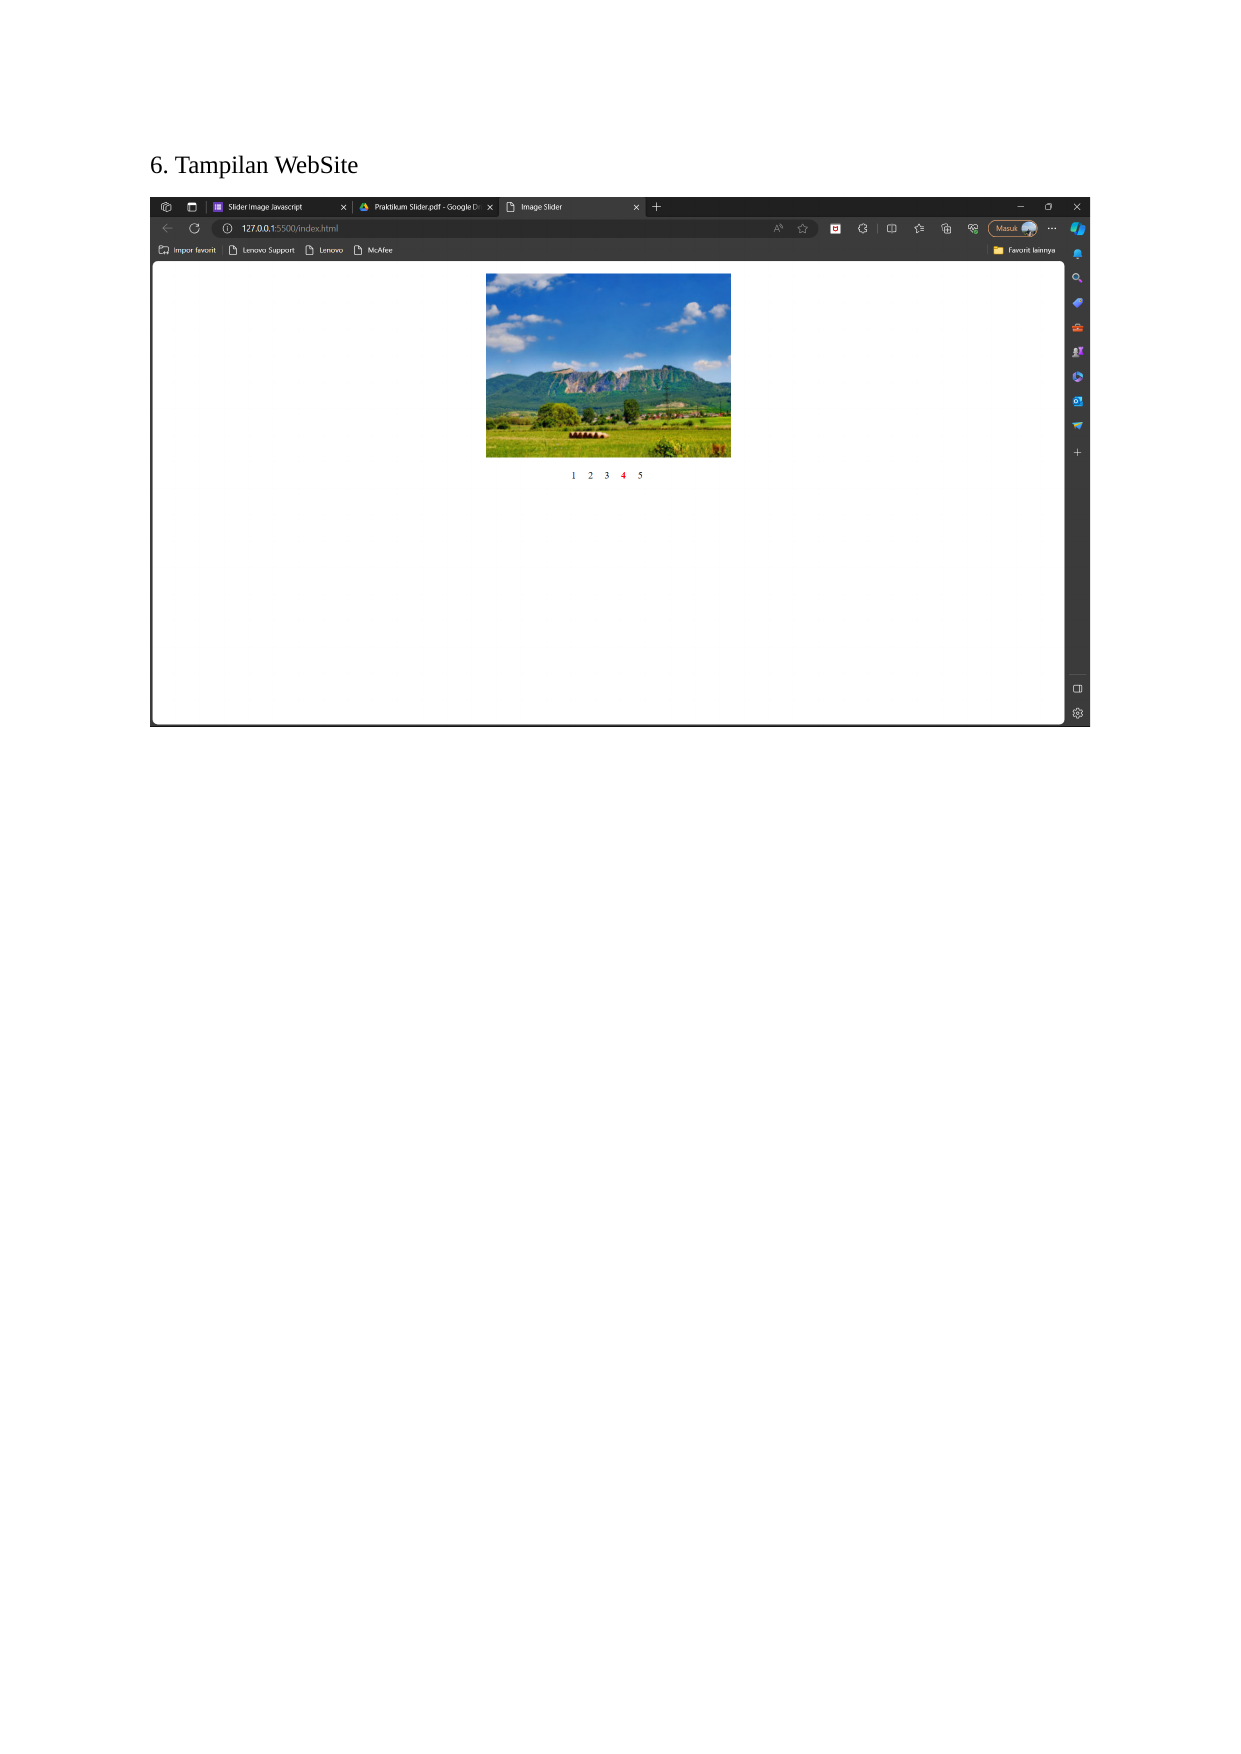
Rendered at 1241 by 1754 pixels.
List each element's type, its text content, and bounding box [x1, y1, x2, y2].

text 6. Tampilan WebSite [150, 150, 1090, 179]
picture [150, 197, 1091, 727]
